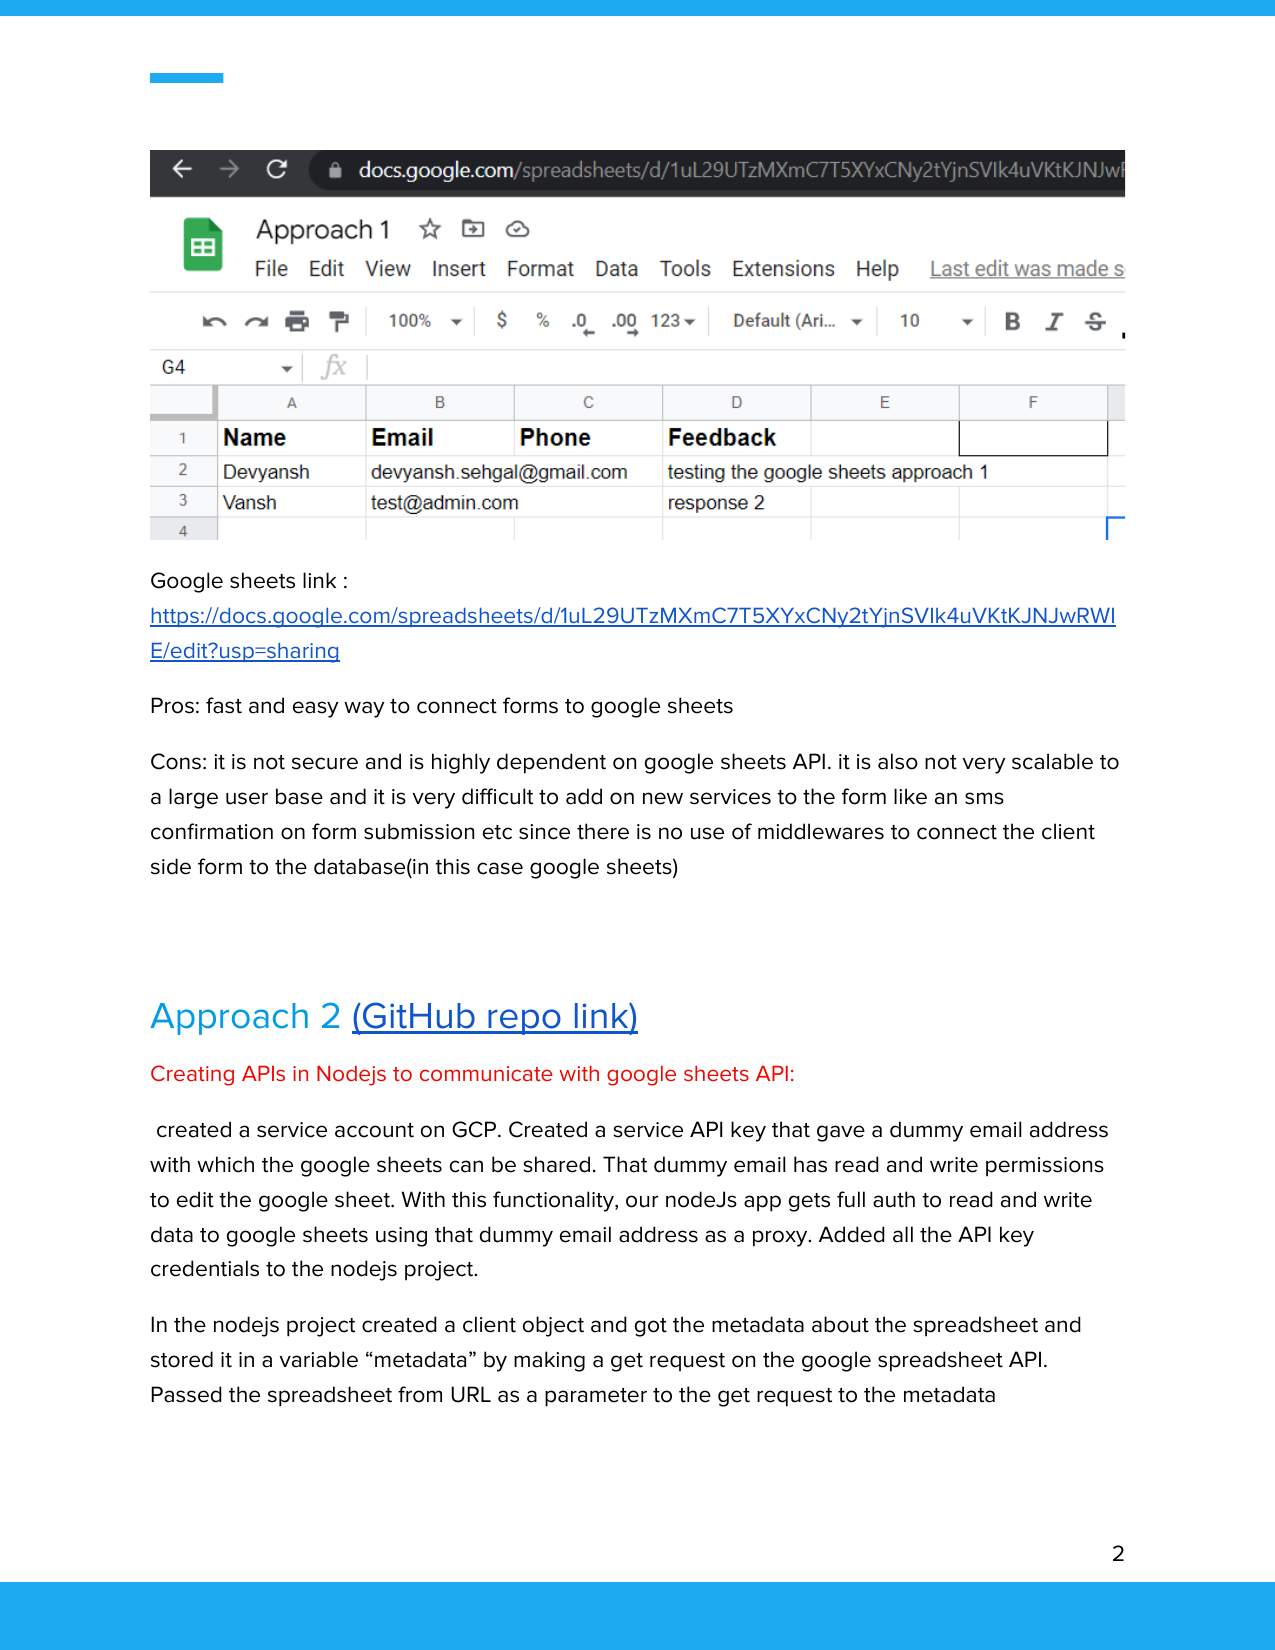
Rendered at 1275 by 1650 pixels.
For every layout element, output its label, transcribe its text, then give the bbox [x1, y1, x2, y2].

text created a service account on GCP. Created a service API key that gave a dummy email address with which the google sheets can be shared. That dummy email has read and write permissions to edit the google sheet. With this functionality, our nodeJs app gets full auth to read and write data to google sheets using that dummy email address as a proxy. Added all the API key credentials to the nodejs project. [150, 1116, 1125, 1284]
text Cons: it is not secure and is highly dependent on google sheets API. it is also not very scalable to a large user base and it is very difficult to add on new services to the form like an sms confirmation on form submission etc since there is no use of middlewares to connect the client side form to the database(in this case google sheets) [150, 749, 1125, 881]
text Google sheets link : https://docs.google.com/spreadsheets/d/1uL29UTzMXmC7T5XYxCNy2tYjnSVIk4uVKtKJNJwRWIE/edit?usp=sharing [150, 567, 1125, 665]
picture [0, 0, 1275, 16]
text In the nodejs project created a client object and got the metadata about the spreadsheet and stored it in a variable “metadata” by making a get request on the google spreadsheet API. Passed the spreadsheet from URL as a parameter to the get request to the metadata [150, 1312, 1125, 1409]
picture [150, 150, 1125, 540]
picture [150, 73, 224, 83]
picture [0, 1582, 1275, 1650]
subtitle Approach 2 (GitHub repo link) [150, 994, 1125, 1040]
text Creating APIs in Nodejs to communicate with google sheets API: [150, 1061, 1125, 1088]
text Pros: fast and easy way to connect forms to google sheets [150, 693, 1125, 721]
